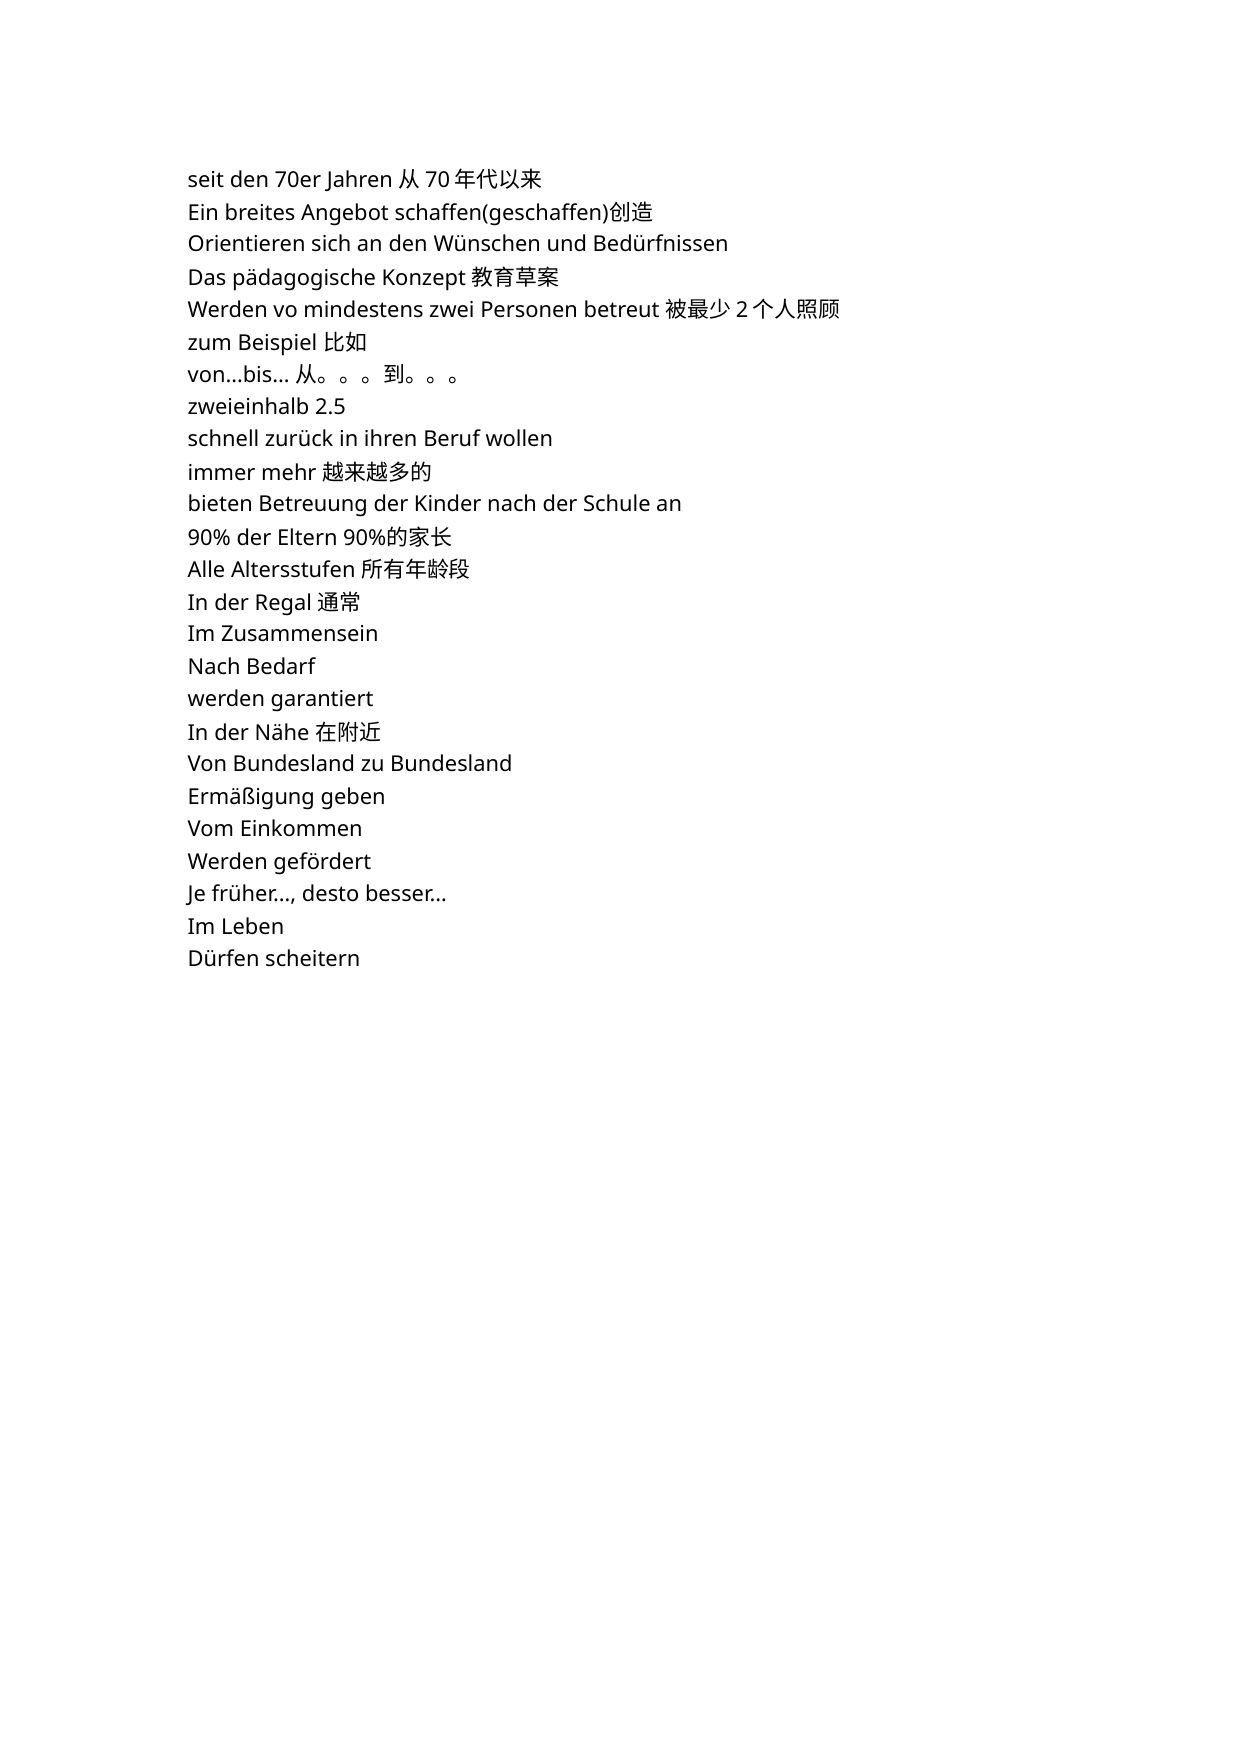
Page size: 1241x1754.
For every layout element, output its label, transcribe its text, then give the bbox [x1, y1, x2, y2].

text schnell zurück in ihren Beruf wollen [187, 422, 1053, 454]
text Im Leben [187, 909, 1053, 942]
text Alle Altersstufen 所有年龄段 [187, 552, 1053, 584]
text Nach Bedarf [187, 649, 1053, 682]
text Vom Einkommen [187, 812, 1053, 844]
text werden garantiert [187, 682, 1053, 714]
text In der Nähe 在附近 [187, 714, 1053, 747]
text Orientieren sich an den Wünschen und Bedürfnissen [187, 227, 1053, 259]
text Das pädagogische Konzept 教育草案 [187, 259, 1053, 292]
text seit den 70er Jahren 从70年代以来 [187, 162, 1053, 194]
text Im Zusammensein [187, 617, 1053, 649]
text zweieinhalb 2.5 [187, 389, 1053, 422]
text Je früher…, desto besser… [187, 877, 1053, 909]
text bieten Betreuung der Kinder nach der Schule an [187, 487, 1053, 519]
text Ein breites Angebot schaffen(geschaffen)创造 [187, 194, 1053, 227]
text 90% der Eltern 90%的家长 [187, 519, 1053, 552]
text zum Beispiel 比如 [187, 324, 1053, 357]
text Von Bundesland zu Bundesland [187, 747, 1053, 779]
text immer mehr 越来越多的 [187, 454, 1053, 487]
text von…bis… 从。。。到。。。 [187, 357, 1053, 389]
text Werden vo mindestens zwei Personen betreut 被最少2个人照顾 [187, 292, 1053, 324]
text Werden gefördert [187, 844, 1053, 877]
text In der Regal 通常 [187, 584, 1053, 617]
text Dürfen scheitern [187, 942, 1053, 974]
text Ermäßigung geben [187, 779, 1053, 812]
